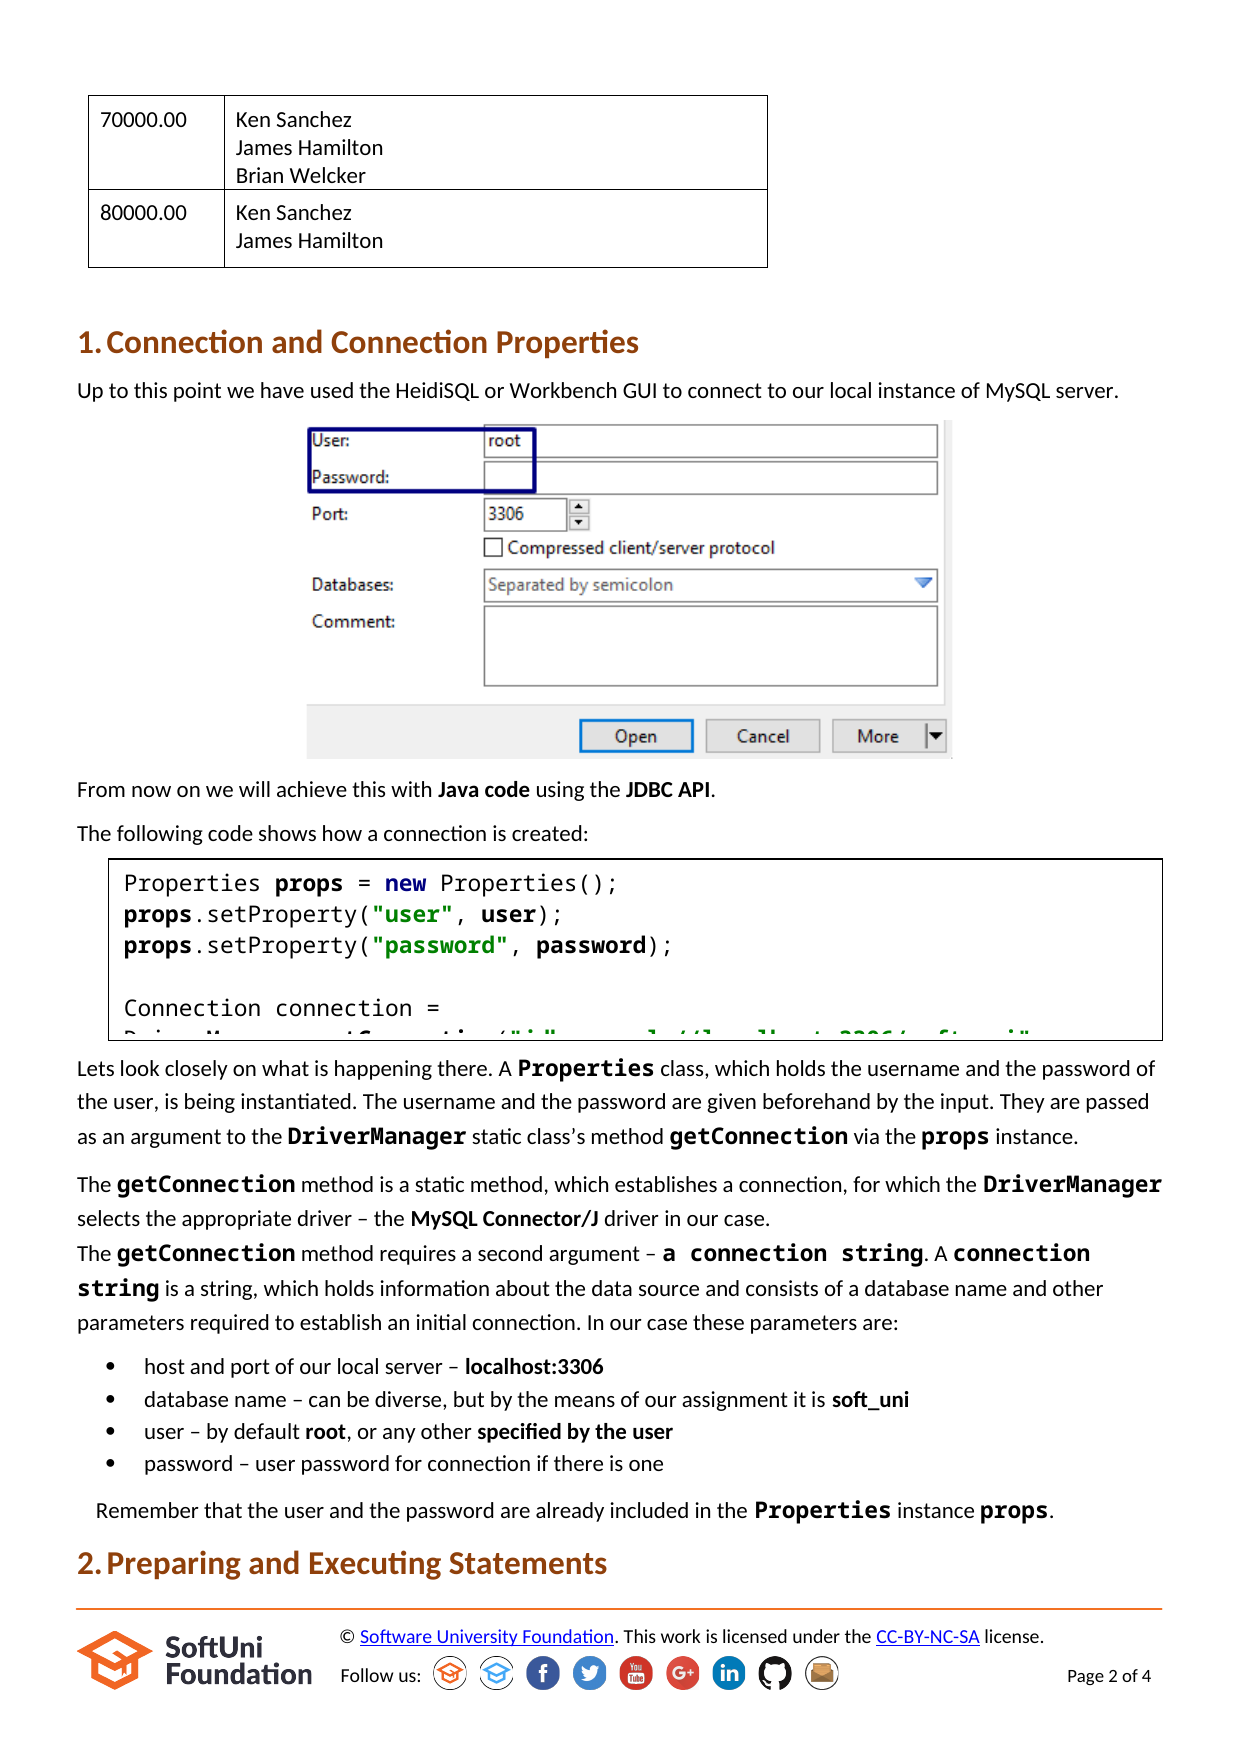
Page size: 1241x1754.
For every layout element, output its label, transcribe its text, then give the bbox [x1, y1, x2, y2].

picture [573, 1656, 607, 1690]
picture [736, 1656, 746, 1666]
picture [712, 1656, 722, 1666]
subtitle Connection and Connection Properties [77, 321, 1163, 362]
picture [758, 1656, 792, 1690]
subtitle Preparing and Executing Statements [77, 1542, 1163, 1583]
text Up to this point we have used the HeidiSQL or Workbench GUI to connect to our local instance of MySQL server. [77, 376, 1163, 404]
text The following code shows how a connection is created: Lets look closely on what is happening there. A Properties class, which holds the username and the password of the user, is being instantiated. The username and the password are given beforehand by the input. They are passed as an argument to the DriverManager static class’s method getConnection via the props instance. [77, 819, 1163, 1151]
picture [526, 1656, 560, 1690]
list user – by default root, or any other specified by the user [106, 1417, 1163, 1445]
picture [736, 1680, 746, 1690]
text The getConnection method is a static method, which establishes a connection, for which the DriverManager selects the appropriate driver – the MySQL Connector/J driver in our case. The getConnection method requires a second argument – a connection string. A connection string is a string, which holds information about the data source and consists of a database name and other parameters required to establish an initial connection. In our case these parameters are: [77, 1168, 1163, 1336]
picture [805, 1656, 839, 1690]
table_cell Ken Sanchez James Hamilton [225, 190, 767, 267]
list password – user password for connection if there is one [106, 1449, 1163, 1477]
picture [480, 1656, 513, 1690]
picture [666, 1656, 700, 1690]
picture [433, 1656, 467, 1690]
picture [76, 1631, 312, 1690]
picture [306, 420, 953, 759]
text Remember that the user and the password are already included in the Properties instance props. [77, 1494, 1163, 1525]
picture [619, 1656, 653, 1690]
picture [712, 1680, 722, 1690]
list host and port of our local server – localhost:3306 [106, 1352, 1163, 1381]
list database name – can be diverse, but by the means of our assignment it is soft_uni [106, 1385, 1163, 1413]
table_cell 80000.00 [89, 190, 224, 267]
picture [727, 1670, 738, 1680]
table_cell Ken Sanchez James Hamilton Brian Welcker [225, 96, 767, 189]
text From now on we will achieve this with Java code using the JDBC API. [77, 775, 1163, 803]
table_cell 70000.00 [89, 96, 224, 189]
